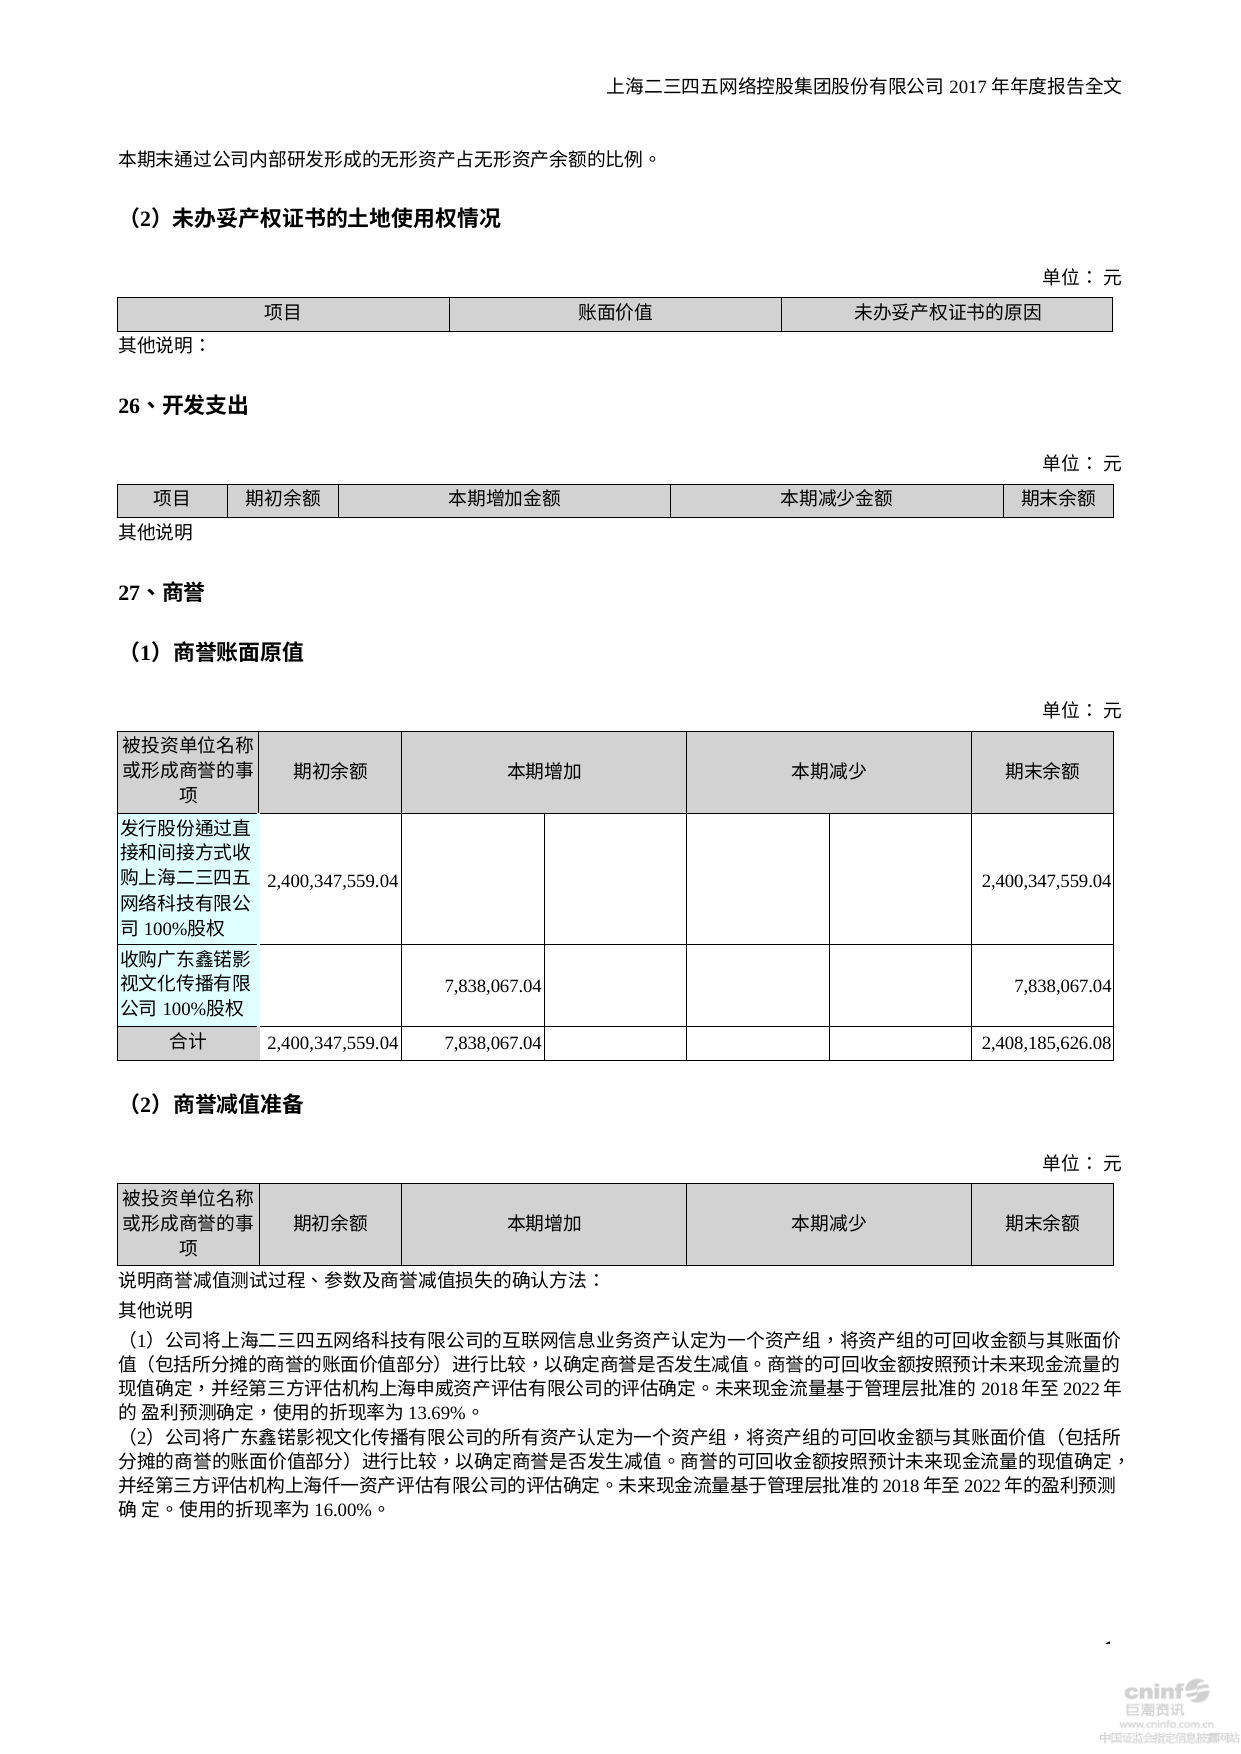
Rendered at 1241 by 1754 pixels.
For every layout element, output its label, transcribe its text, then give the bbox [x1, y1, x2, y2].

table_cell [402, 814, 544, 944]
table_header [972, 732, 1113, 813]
text （1）公司将上海二三四五网络科技有限公司的互联网信息业务资产认定为一个资产组，将资产组的可回收金额与其账面价 值（包括所分摊的商誉的账面价值部分）进行比较，以确定商誉是否发生减值。商誉的可回收金额按照预计未来现金流量的 现值确定，并经第三方评估机构上海申威资产评估有限公司的评估确定。未来现金流量基于管理层批准的2018年至2022年的 盈利预测确定，使用的折现率为13.69%。 [118, 1328, 1122, 1425]
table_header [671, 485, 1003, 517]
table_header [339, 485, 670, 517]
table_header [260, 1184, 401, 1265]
text 其他说明 [118, 519, 1138, 545]
subtitle （1）商誉账面原值 [118, 637, 1138, 667]
text （2）公司将广东鑫锘影视文化传播有限公司的所有资产认定为一个资产组，将资产组的可回收金额与其账面价值（包括所 分摊的商誉的账面价值部分）进行比较，以确定商誉是否发生减值。商誉的可回收金额按照预计未来现金流量的现值确定， 并经第三方评估机构上海仟一资产评估有限公司的评估确定。未来现金流量基于管理层批准的2018年至2022年的盈利预测确 定。使用的折现率为16.00%。 [118, 1425, 1133, 1522]
text 单位： 元 [102, 264, 1122, 289]
text 单位： 元 [102, 698, 1122, 723]
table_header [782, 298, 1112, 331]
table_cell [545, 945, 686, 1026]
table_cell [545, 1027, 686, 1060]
text 说明商誉减值测试过程、参数及商誉减值损失的确认方法： 其他说明 [118, 1268, 608, 1322]
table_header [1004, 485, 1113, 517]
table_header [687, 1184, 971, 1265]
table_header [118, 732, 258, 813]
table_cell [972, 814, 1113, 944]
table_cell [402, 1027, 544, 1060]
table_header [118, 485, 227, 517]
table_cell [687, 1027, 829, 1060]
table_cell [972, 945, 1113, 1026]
picture [1099, 1673, 1241, 1754]
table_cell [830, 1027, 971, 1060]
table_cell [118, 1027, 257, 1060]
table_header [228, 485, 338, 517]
subtitle （2）商誉减值准备 [118, 1089, 1138, 1119]
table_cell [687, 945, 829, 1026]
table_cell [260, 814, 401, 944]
text 本期末通过公司内部研发形成的无形资产占无形资产余额的比例。 [118, 146, 1138, 172]
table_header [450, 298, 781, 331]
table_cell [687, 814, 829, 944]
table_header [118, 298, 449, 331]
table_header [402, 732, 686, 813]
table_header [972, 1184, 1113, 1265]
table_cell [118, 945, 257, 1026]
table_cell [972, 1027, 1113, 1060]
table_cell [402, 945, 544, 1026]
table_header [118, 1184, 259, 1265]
subtitle 26、开发支出 [118, 390, 1138, 420]
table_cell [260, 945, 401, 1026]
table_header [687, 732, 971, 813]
text 单位： 元 [102, 451, 1122, 476]
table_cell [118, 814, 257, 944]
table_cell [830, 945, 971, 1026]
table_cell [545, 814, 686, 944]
text 其他说明： [118, 333, 1138, 358]
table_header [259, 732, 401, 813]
text 单位： 元 [102, 1150, 1122, 1176]
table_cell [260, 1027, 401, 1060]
subtitle （2）未办妥产权证书的土地使用权情况 [118, 203, 1138, 233]
subtitle 27、商誉 [118, 577, 1138, 606]
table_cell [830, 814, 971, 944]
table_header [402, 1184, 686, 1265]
